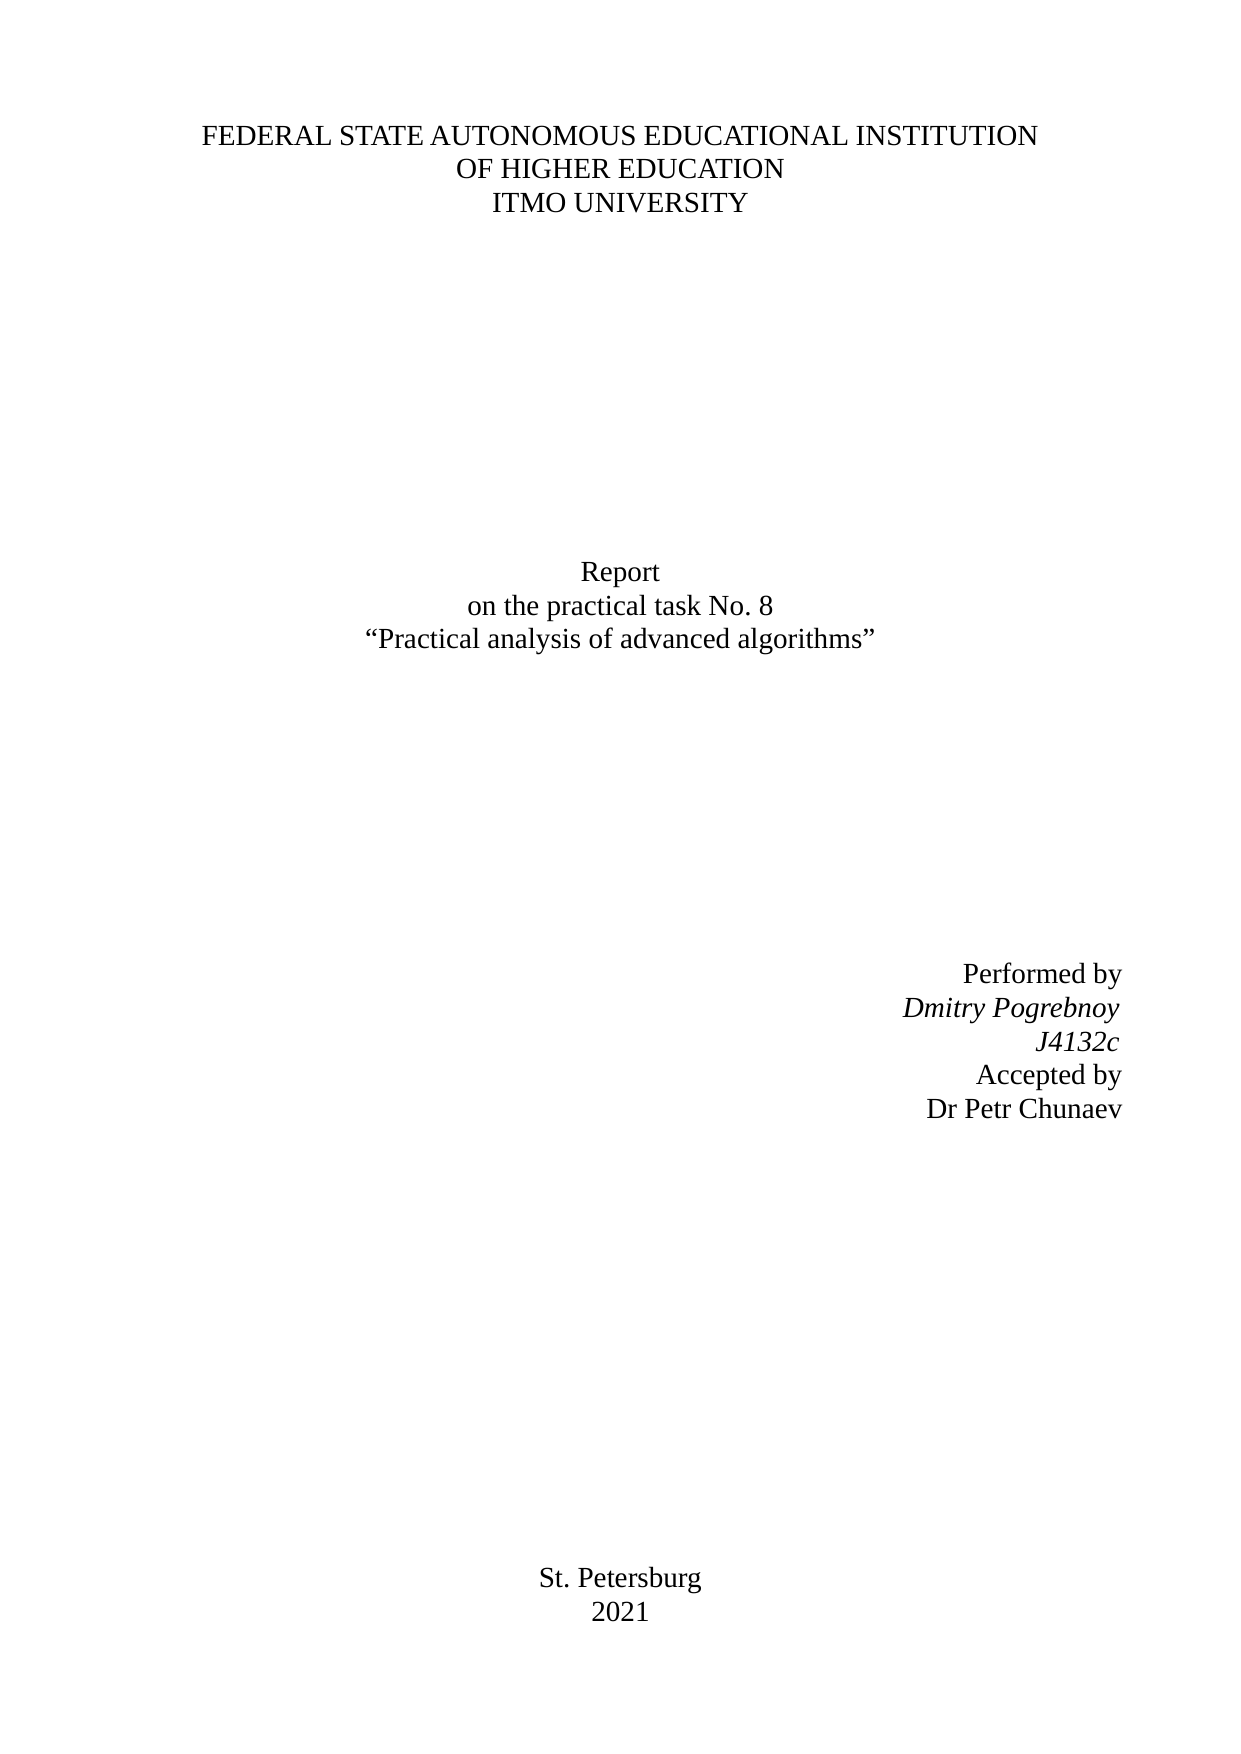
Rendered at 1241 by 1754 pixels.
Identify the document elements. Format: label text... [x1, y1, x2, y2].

text Report [118, 554, 1122, 588]
text “Practical analysis of advanced algorithms” [118, 621, 1122, 655]
text St. Petersburg [118, 1560, 1122, 1594]
text Dr Petr Chunaev [118, 1091, 1122, 1124]
text Dmitry Pogrebnoy [118, 990, 1122, 1024]
text on the practical task No. 8 [118, 588, 1122, 621]
text Performed by [118, 957, 1122, 990]
text OF HIGHER EDUCATION [118, 152, 1122, 185]
text Accepted by [118, 1057, 1122, 1091]
text 2021 [118, 1594, 1122, 1627]
text FEDERAL STATE AUTONOMOUS EDUCATIONAL INSTITUTION [118, 118, 1122, 152]
text ITMO UNIVERSITY [118, 185, 1122, 219]
text J4132c [118, 1024, 1122, 1057]
